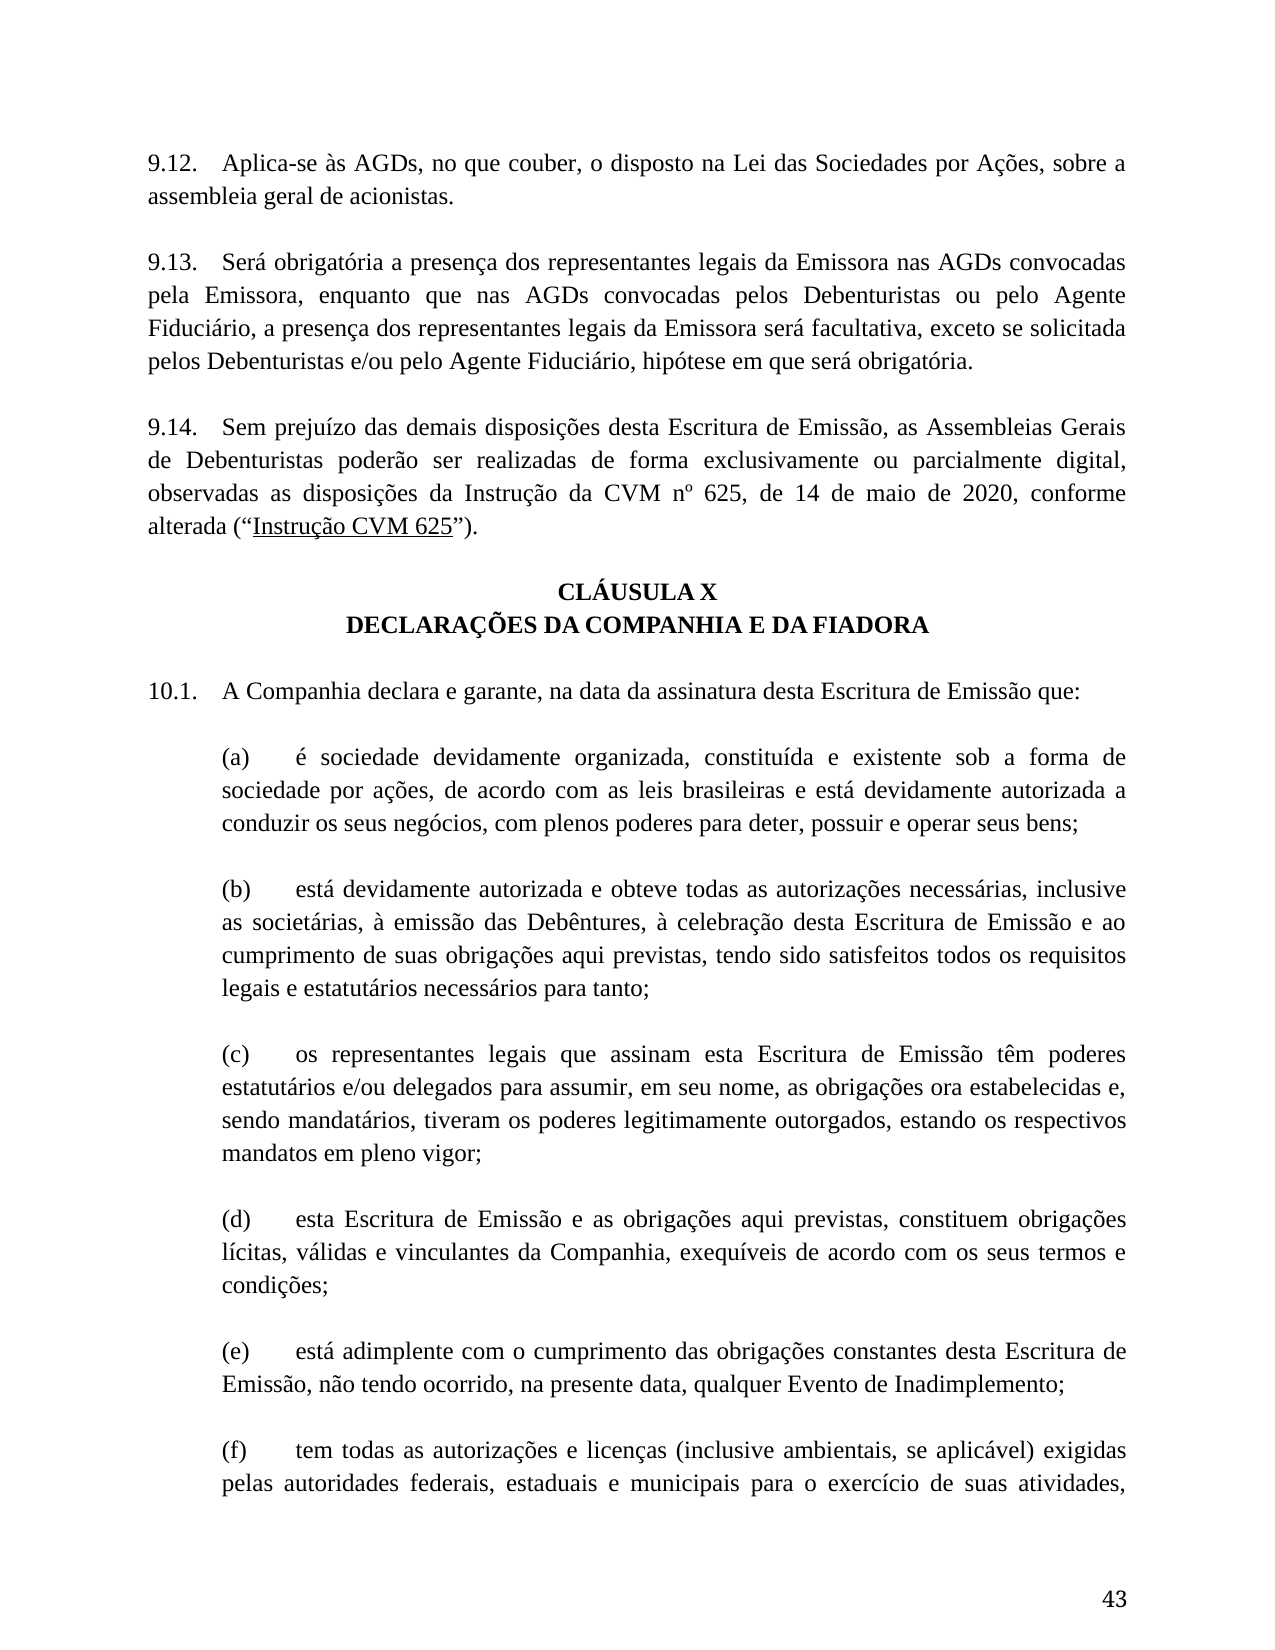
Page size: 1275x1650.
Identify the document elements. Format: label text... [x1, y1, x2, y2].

list Sem prejuízo das demais disposições desta Escritura de Emissão, as Assembleias Gerais de Debenturistas poderão ser realizadas de forma exclusivamente ou parcialmente digital, observadas as disposições da Instrução da CVM nº 625, de 14 de maio de 2020, conforme alterada (“Instrução CVM 625”). [148, 412, 1127, 540]
text CLÁUSULA X DECLARAÇÕES DA COMPANHIA E DA FIADORA [148, 577, 1127, 639]
list Será obrigatória a presença dos representantes legais da Emissora nas AGDs convocadas pela Emissora, enquanto que nas AGDs convocadas pelos Debenturistas ou pelo Agente Fiduciário, a presença dos representantes legais da Emissora será facultativa, exceto se solicitada pelos Debenturistas e/ou pelo Agente Fiduciário, hipótese em que será obrigatória. [148, 247, 1127, 374]
list os representantes legais que assinam esta Escritura de Emissão têm poderes estatutários e/ou delegados para assumir, em seu nome, as obrigações ora estabelecidas e, sendo mandatários, tiveram os poderes legitimamente outorgados, estando os respectivos mandatos em pleno vigor; [222, 1039, 1127, 1167]
list é sociedade devidamente organizada, constituída e existente sob a forma de sociedade por ações, de acordo com as leis brasileiras e está devidamente autorizada a conduzir os seus negócios, com plenos poderes para deter, possuir e operar seus bens; [222, 742, 1127, 837]
list está adimplente com o cumprimento das obrigações constantes desta Escritura de Emissão, não tendo ocorrido, na presente data, qualquer Evento de Inadimplemento; [222, 1336, 1127, 1398]
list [222, 1436, 1127, 1497]
list esta Escritura de Emissão e as obrigações aqui previstas, constituem obrigações lícitas, válidas e vinculantes da Companhia, exequíveis de acordo com os seus termos e condições; [222, 1204, 1127, 1299]
list A Companhia declara e garante, na data da assinatura desta Escritura de Emissão que: [148, 676, 1127, 705]
list está devidamente autorizada e obteve todas as autorizações necessárias, inclusive as societárias, à emissão das Debêntures, à celebração desta Escritura de Emissão e ao cumprimento de suas obrigações aqui previstas, tendo sido satisfeitos todos os requisitos legais e estatutários necessários para tanto; [222, 874, 1127, 1002]
list Aplica-se às AGDs, no que couber, o disposto na Lei das Sociedades por Ações, sobre a assembleia geral de acionistas. [148, 148, 1127, 209]
